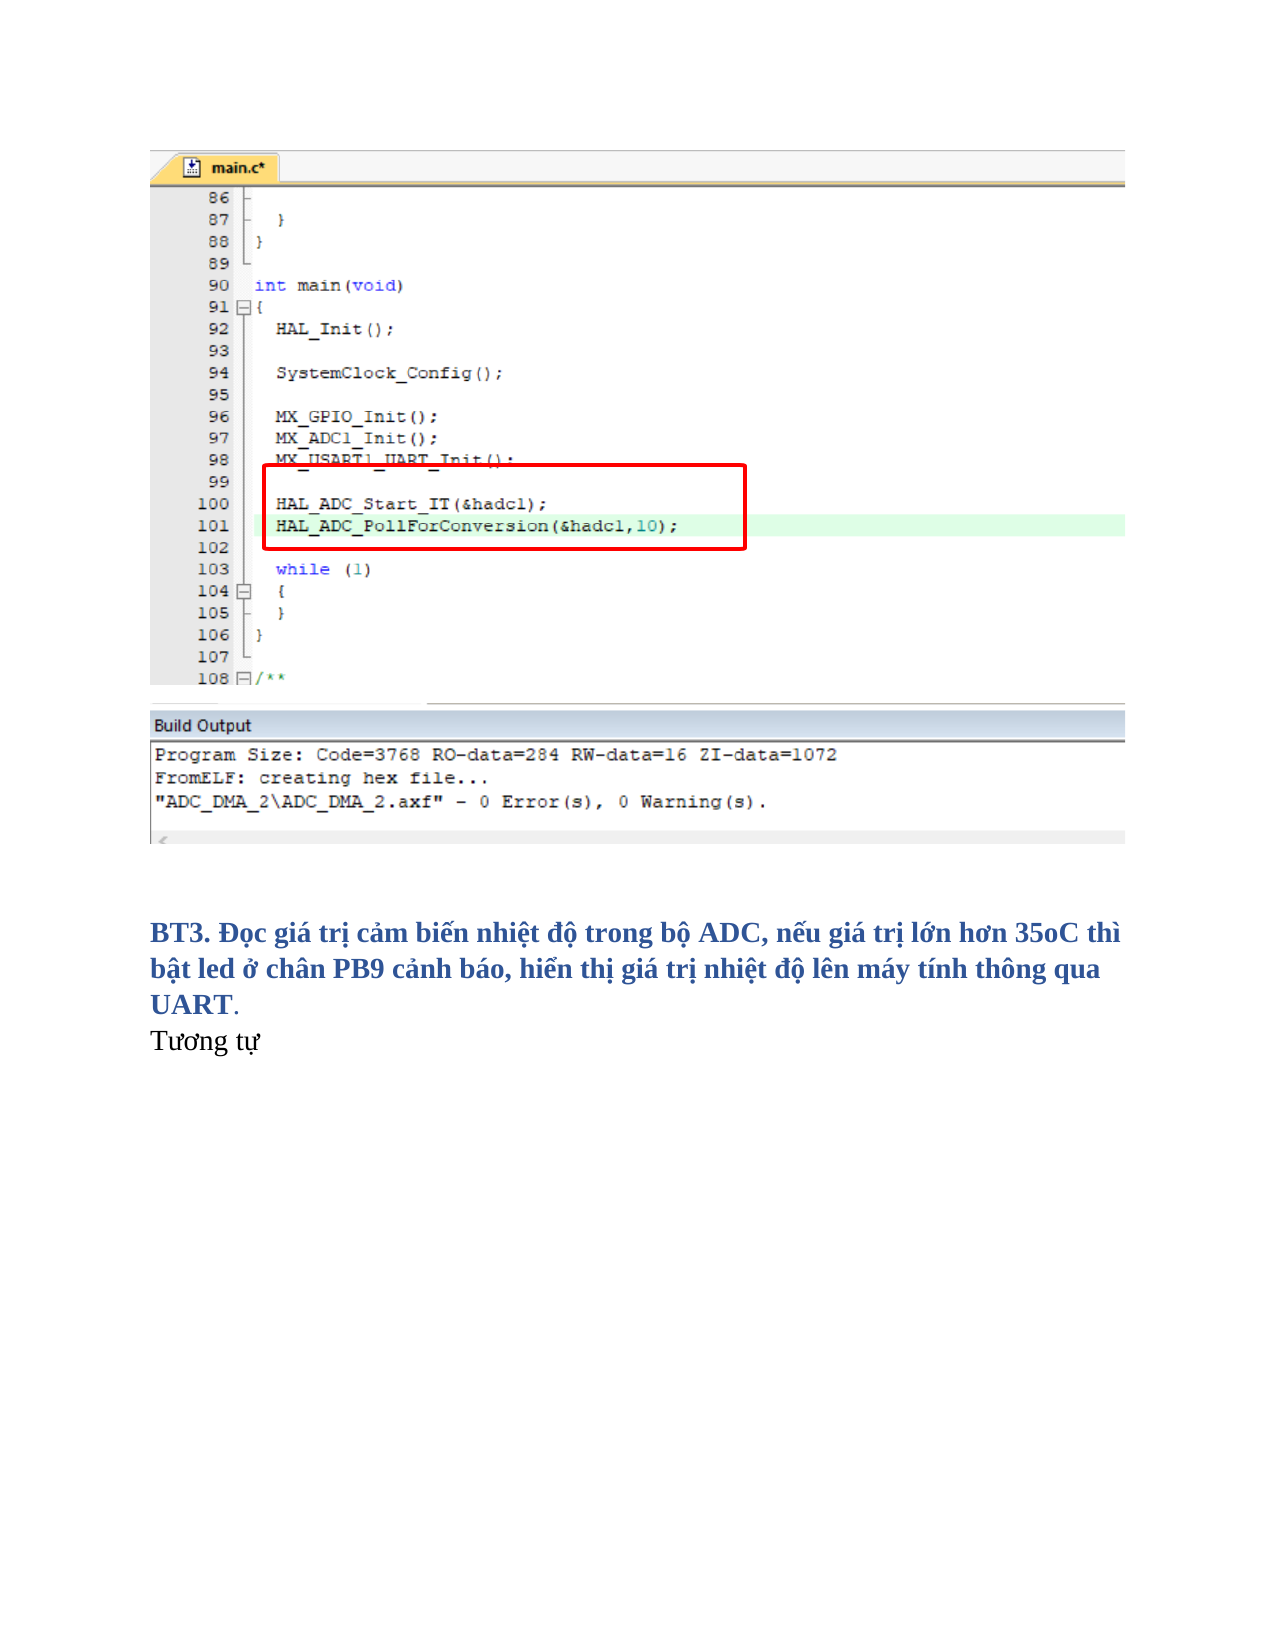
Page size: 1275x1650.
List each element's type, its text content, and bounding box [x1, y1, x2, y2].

picture [150, 703, 1125, 844]
text Tương tự [150, 1023, 1125, 1057]
subtitle BT3. Đọc giá trị cảm biến nhiệt độ trong bộ ADC, nếu giá trị lớn hơn 35oC thì bật led ở chân PB9 cảnh báo, hiển thị giá trị nhiệt độ lên máy tính thông qua UART. [150, 915, 1125, 1021]
picture [150, 150, 1125, 685]
